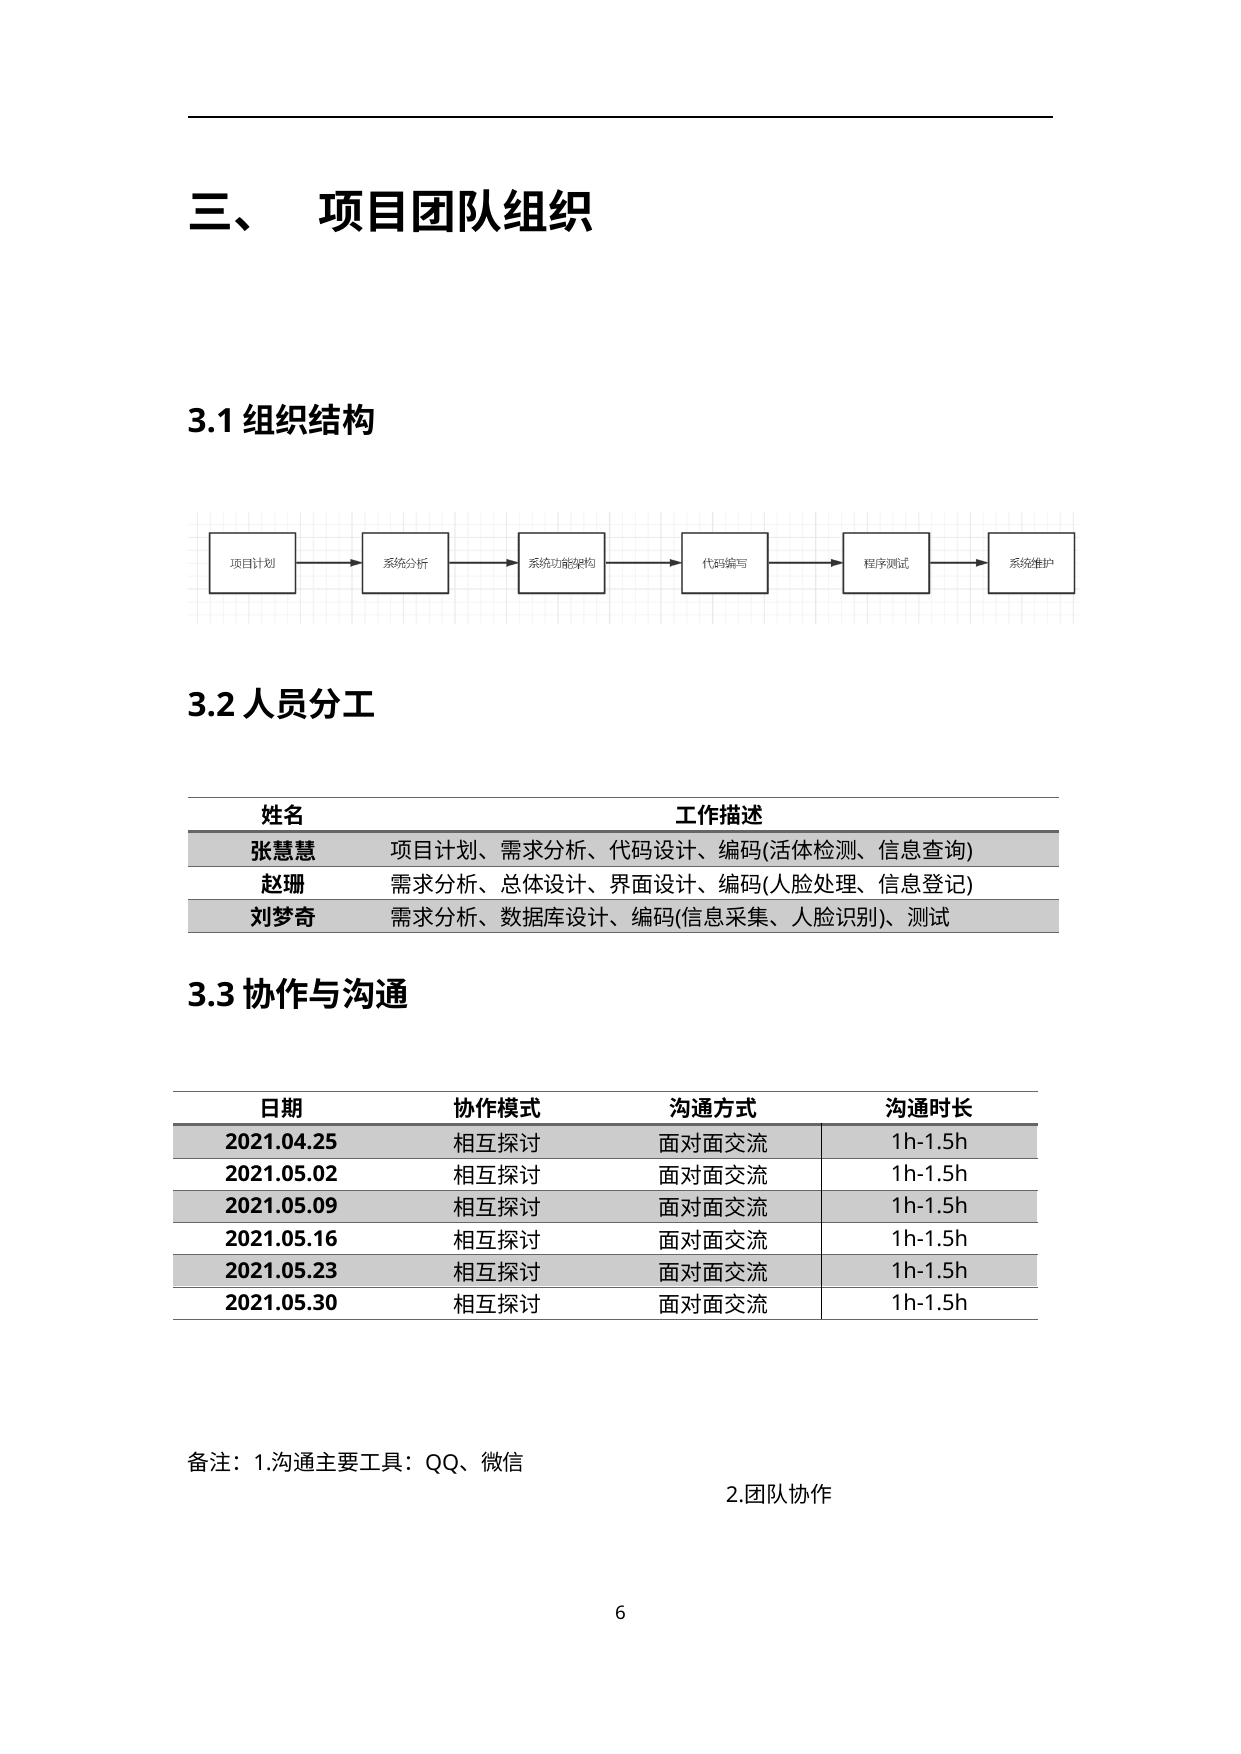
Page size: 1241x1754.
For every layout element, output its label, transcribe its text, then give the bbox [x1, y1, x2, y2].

table_header 沟通方式 [605, 1092, 821, 1123]
subtitle 3.2人员分工 [187, 670, 1053, 735]
table_cell 面对面交流 [605, 1288, 821, 1319]
table_cell 面对面交流 [605, 1191, 821, 1222]
table_header 沟通时长 [821, 1092, 1037, 1123]
table_header 日期 [173, 1092, 389, 1123]
table_cell 1h-1.5h [822, 1126, 1037, 1158]
table_cell 2021.04.25 [173, 1126, 389, 1158]
list 2.团队协作 [660, 1477, 1053, 1509]
table_cell 1h-1.5h [822, 1223, 1037, 1254]
table_cell 面对面交流 [605, 1126, 821, 1158]
picture [187, 512, 1080, 624]
table_cell 相互探讨 [389, 1223, 605, 1254]
table_cell 1h-1.5h [822, 1159, 1037, 1190]
table_cell 1h-1.5h [822, 1288, 1037, 1319]
table_cell 1h-1.5h [822, 1255, 1037, 1286]
table_cell 相互探讨 [389, 1126, 605, 1158]
table_cell 面对面交流 [605, 1223, 821, 1254]
table_cell 项目计划、需求分析、代码设计、编码(活体检测、信息查询) [379, 833, 1059, 866]
table_header 姓名 [188, 798, 379, 830]
table_cell 刘梦奇 [188, 900, 379, 932]
table_cell 2021.05.23 [173, 1255, 389, 1286]
table_cell 相互探讨 [389, 1159, 605, 1190]
table_cell 2021.05.09 [173, 1191, 389, 1222]
table_cell 面对面交流 [605, 1159, 821, 1190]
table_cell 相互探讨 [389, 1255, 605, 1286]
list 备注：1.沟通主要工具：QQ、微信 [187, 1444, 1053, 1477]
table_cell 2021.05.02 [173, 1159, 389, 1190]
table_cell 面对面交流 [605, 1255, 821, 1286]
table_cell 相互探讨 [389, 1288, 605, 1319]
table_header 协作模式 [389, 1092, 605, 1123]
table_header 工作描述 [379, 798, 1059, 830]
table_cell 2021.05.30 [173, 1288, 389, 1319]
table_cell 张慧慧 [188, 833, 379, 866]
subtitle 3.1组织结构 [187, 385, 1053, 450]
table_cell 相互探讨 [389, 1191, 605, 1222]
table_cell 需求分析、总体设计、界面设计、编码(人脸处理、信息登记) [379, 867, 1059, 899]
subtitle 项目团队组织 [187, 160, 1053, 257]
subtitle 3.3协作与沟通 [187, 959, 1053, 1024]
table_cell 需求分析、数据库设计、编码(信息采集、人脸识别)、测试 [379, 900, 1059, 932]
table_cell 2021.05.16 [173, 1223, 389, 1254]
table_cell 赵珊 [188, 867, 379, 899]
table_cell 1h-1.5h [822, 1191, 1037, 1222]
